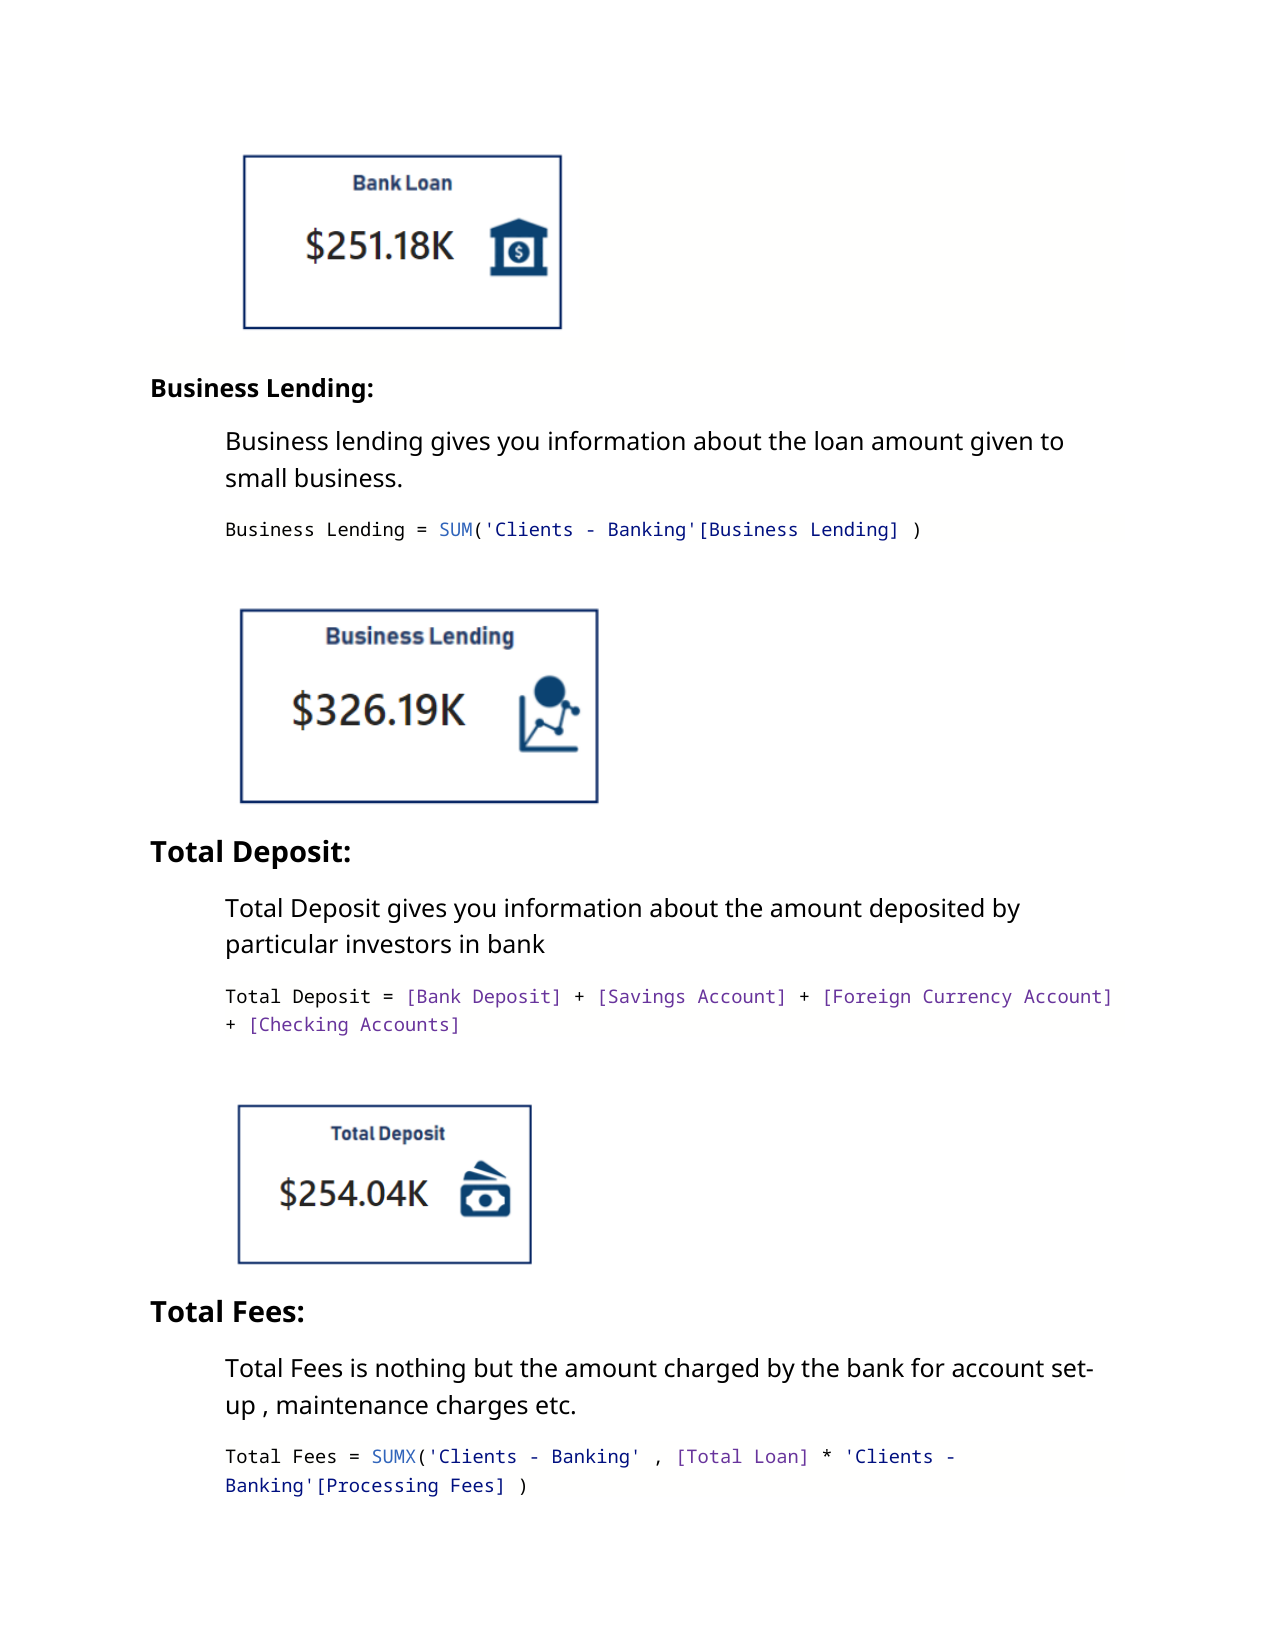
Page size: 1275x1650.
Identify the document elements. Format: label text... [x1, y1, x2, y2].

text Business Lending = SUM('Clients - Banking'[Business Lending] ) [225, 514, 1125, 542]
text Business Lending: [150, 370, 1125, 404]
text Total Deposit: [150, 831, 1125, 871]
picture [225, 1096, 543, 1273]
text Total Fees is nothing but the amount charged by the bank for account set-up , maintenance charges etc. [225, 1351, 1125, 1422]
text Total Fees: [150, 1292, 1125, 1331]
text Total Fees = SUMX('Clients - Banking' , [Total Loan] * 'Clients - Banking'[Processing Fees] ) [225, 1441, 1125, 1497]
text Total Deposit gives you information about the amount deposited by particular investors in bank [225, 890, 1125, 961]
text Business lending gives you information about the loan amount given to small business. [225, 424, 1125, 495]
picture [225, 150, 579, 337]
text Total Deposit = [Bank Deposit] + [Savings Account] + [Foreign Currency Account] + [Checking Accounts] [225, 981, 1125, 1037]
picture [225, 601, 619, 812]
